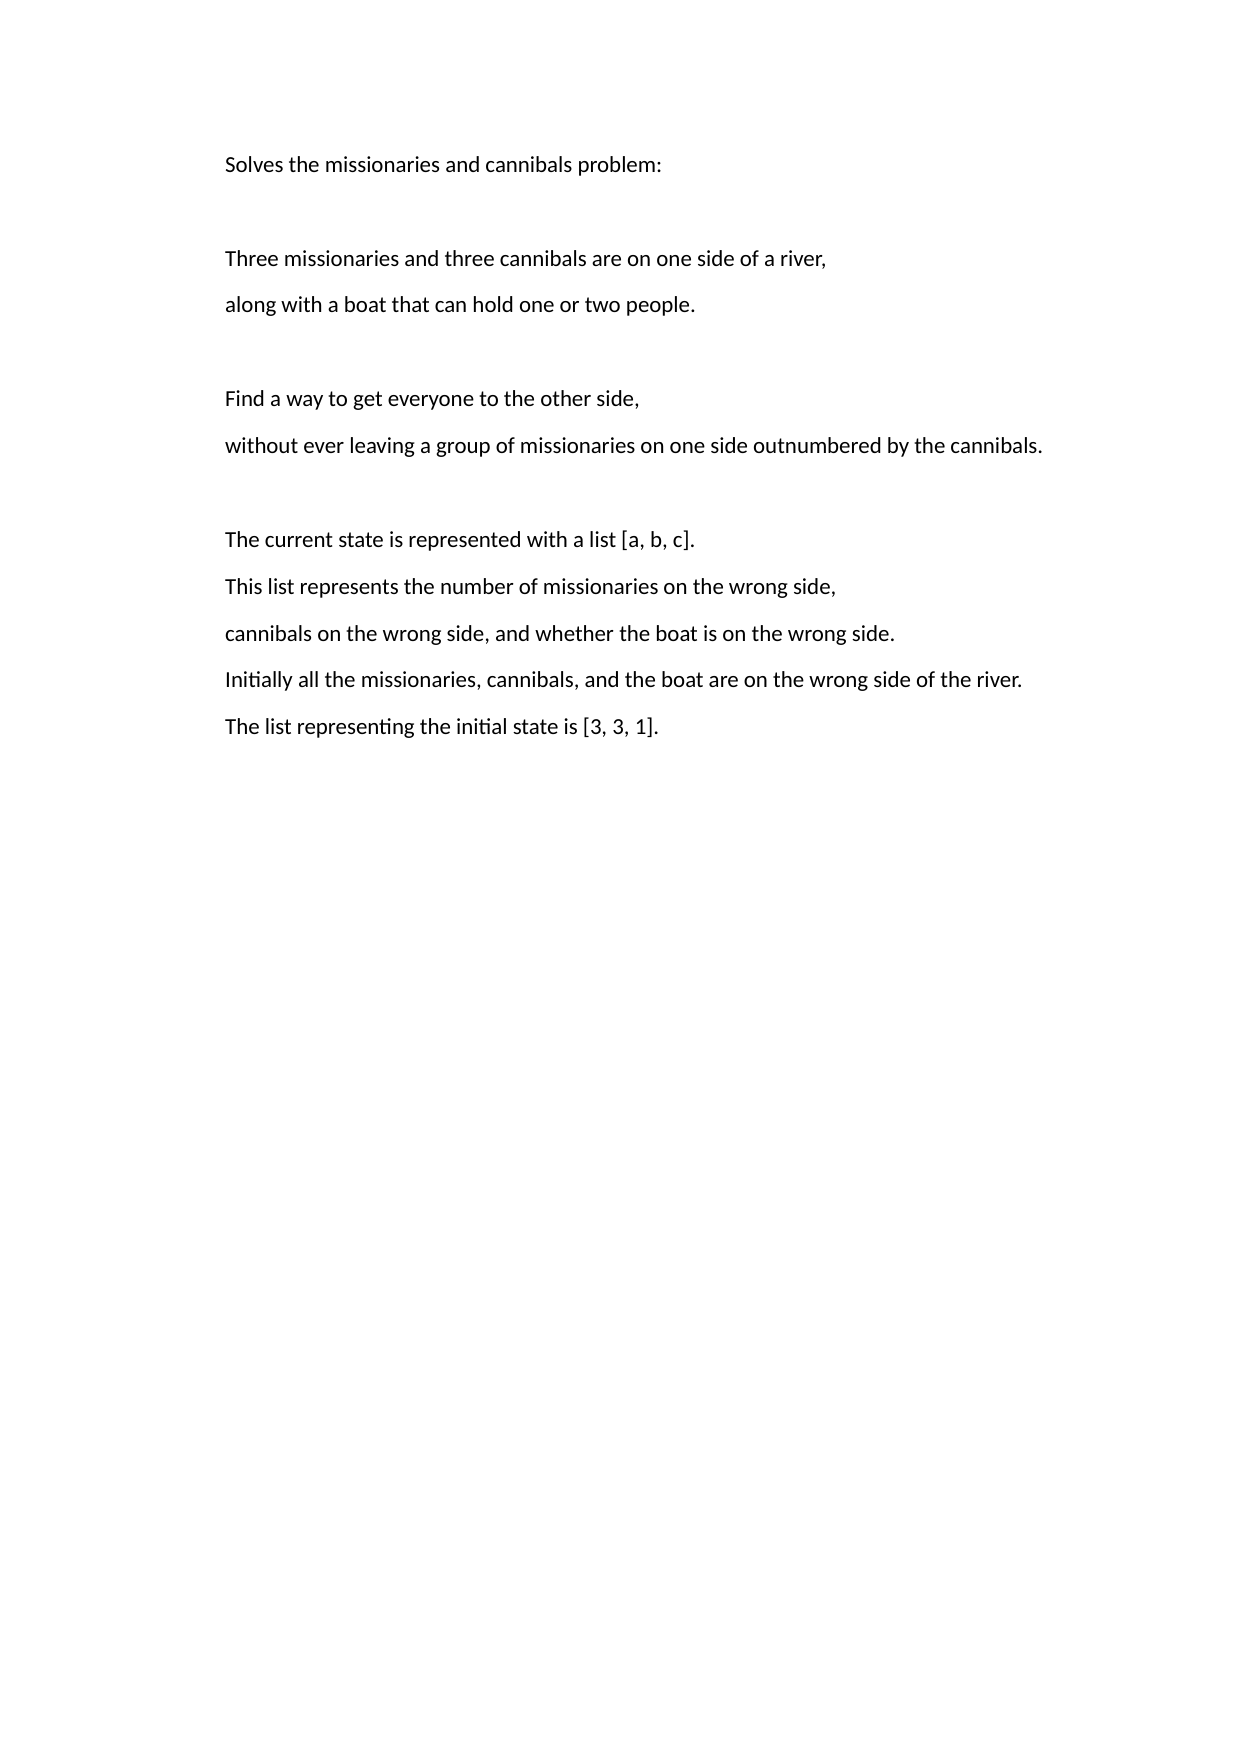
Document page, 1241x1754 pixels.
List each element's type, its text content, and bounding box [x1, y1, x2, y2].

text The list representing the initial state is [3, 3, 1]. [225, 712, 1090, 741]
text without ever leaving a group of missionaries on one side outnumbered by the cannibals. [225, 431, 1090, 459]
text cannibals on the wrong side, and whether the boat is on the wrong side. [225, 619, 1090, 647]
text Find a way to get everyone to the other side, [225, 384, 1090, 412]
text Solves the missionaries and cannibals problem: [225, 150, 1090, 178]
text This list represents the number of missionaries on the wrong side, [225, 572, 1090, 600]
text The current state is represented with a list [a, b, c]. [225, 525, 1090, 553]
text along with a boat that can hold one or two people. [225, 291, 1090, 319]
text Three missionaries and three cannibals are on one side of a river, [225, 244, 1090, 272]
text Initially all the missionaries, cannibals, and the boat are on the wrong side of the river. [225, 666, 1090, 694]
